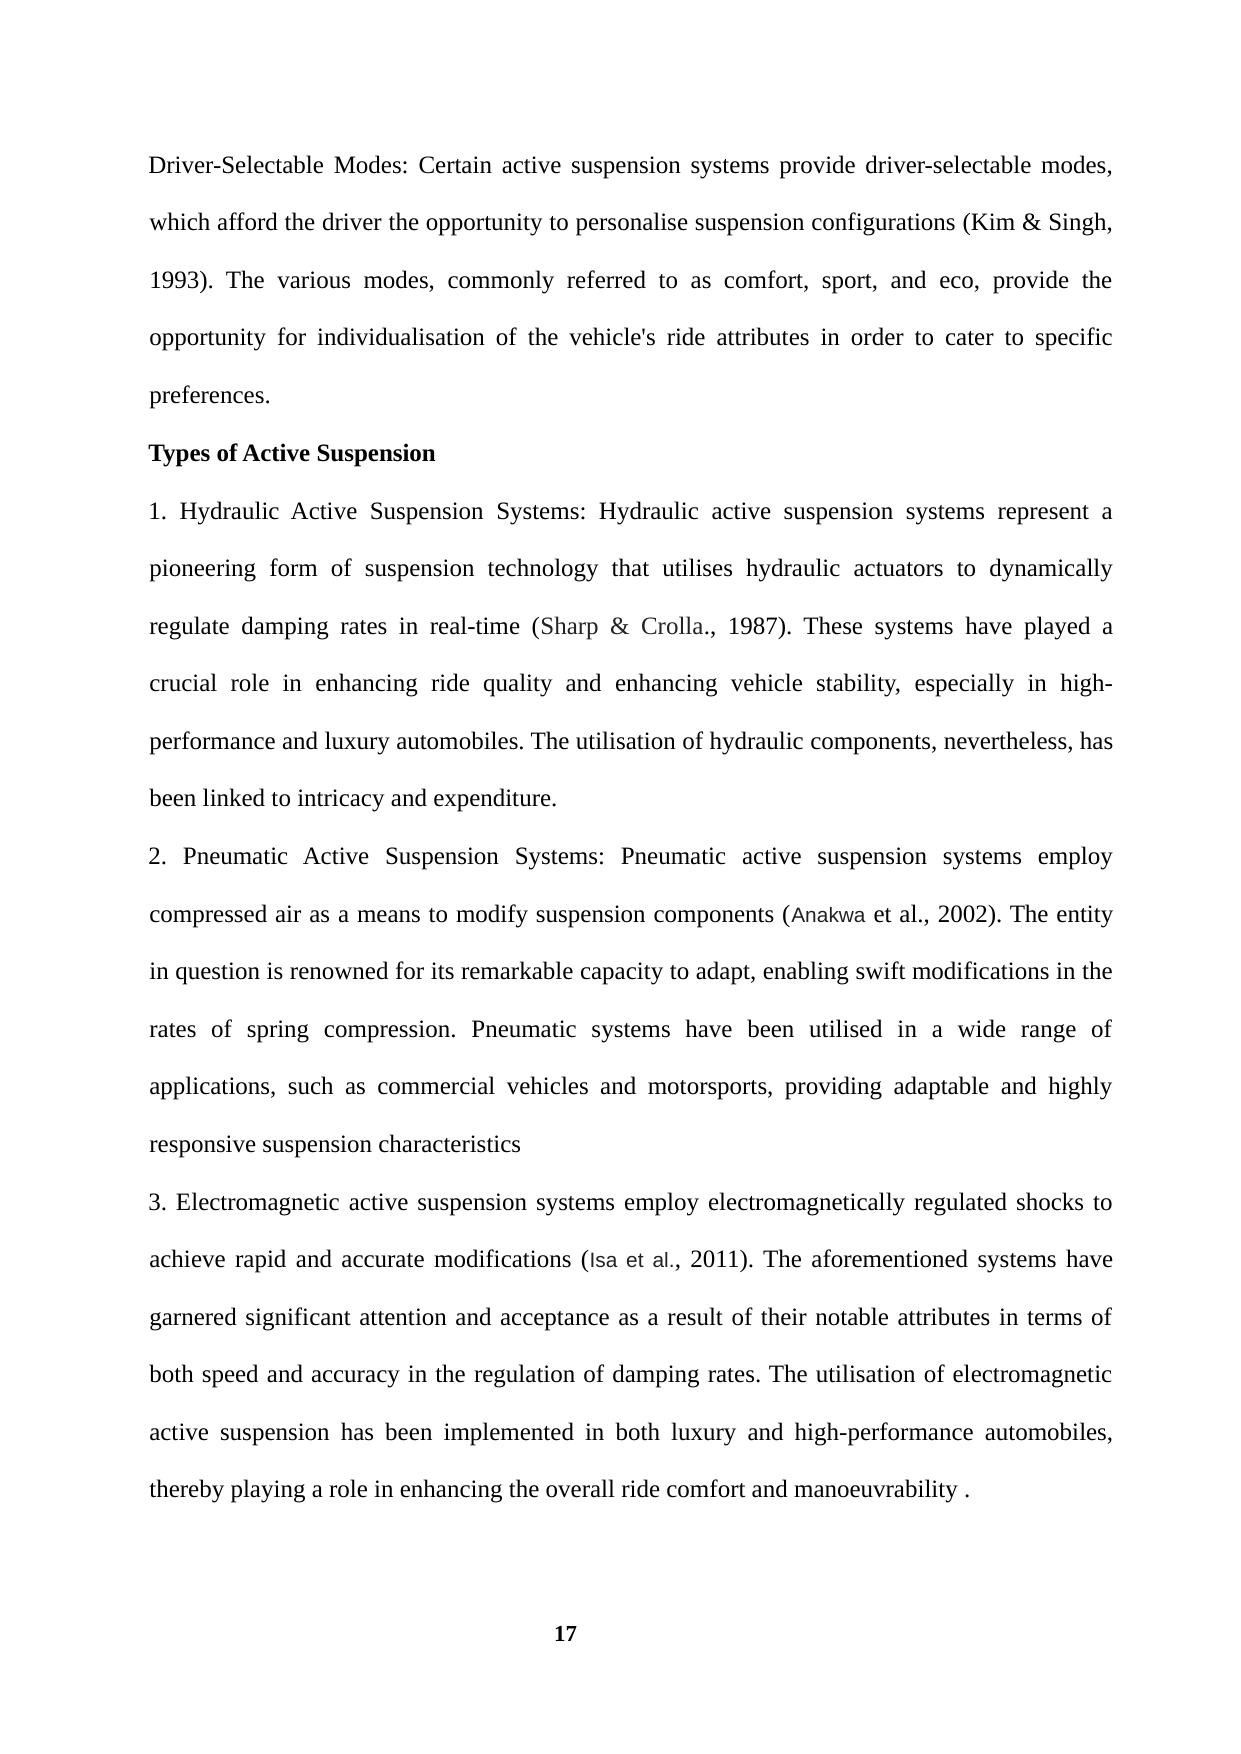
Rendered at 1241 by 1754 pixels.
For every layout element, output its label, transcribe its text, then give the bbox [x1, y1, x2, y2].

text Types of Active Suspension [148, 438, 1114, 467]
text 3. Electromagnetic active suspension systems employ electromagnetically regulated shocks to achieve rapid and accurate modifications (Isa et al., 2011). The aforementioned systems have garnered significant attention and acceptance as a result of their notable attributes in terms of both speed and accuracy in the regulation of damping rates. The utilisation of electromagnetic active suspension has been implemented in both luxury and high-performance automobiles, thereby playing a role in enhancing the overall ride comfort and manoeuvrability . [148, 1187, 1114, 1503]
text 1. Hydraulic Active Suspension Systems: Hydraulic active suspension systems represent a pioneering form of suspension technology that utilises hydraulic actuators to dynamically regulate damping rates in real-time (Sharp & Crolla., 1987). These systems have played a crucial role in enhancing ride quality and enhancing vehicle stability, especially in high-performance and luxury automobiles. The utilisation of hydraulic components, nevertheless, has been linked to intricacy and expenditure. [148, 496, 1114, 812]
text Driver-Selectable Modes: Certain active suspension systems provide driver-selectable modes, which afford the driver the opportunity to personalise suspension configurations (Kim & Singh, 1993). The various modes, commonly referred to as comfort, sport, and eco, provide the opportunity for individualisation of the vehicle's ride attributes in order to cater to specific preferences. [148, 150, 1114, 409]
text 2. Pneumatic Active Suspension Systems: Pneumatic active suspension systems employ compressed air as a means to modify suspension components (Anakwa et al., 2002). The entity in question is renowned for its remarkable capacity to adapt, enabling swift modifications in the rates of spring compression. Pneumatic systems have been utilised in a wide range of applications, such as commercial vehicles and motorsports, providing adaptable and highly responsive suspension characteristics [148, 841, 1114, 1157]
